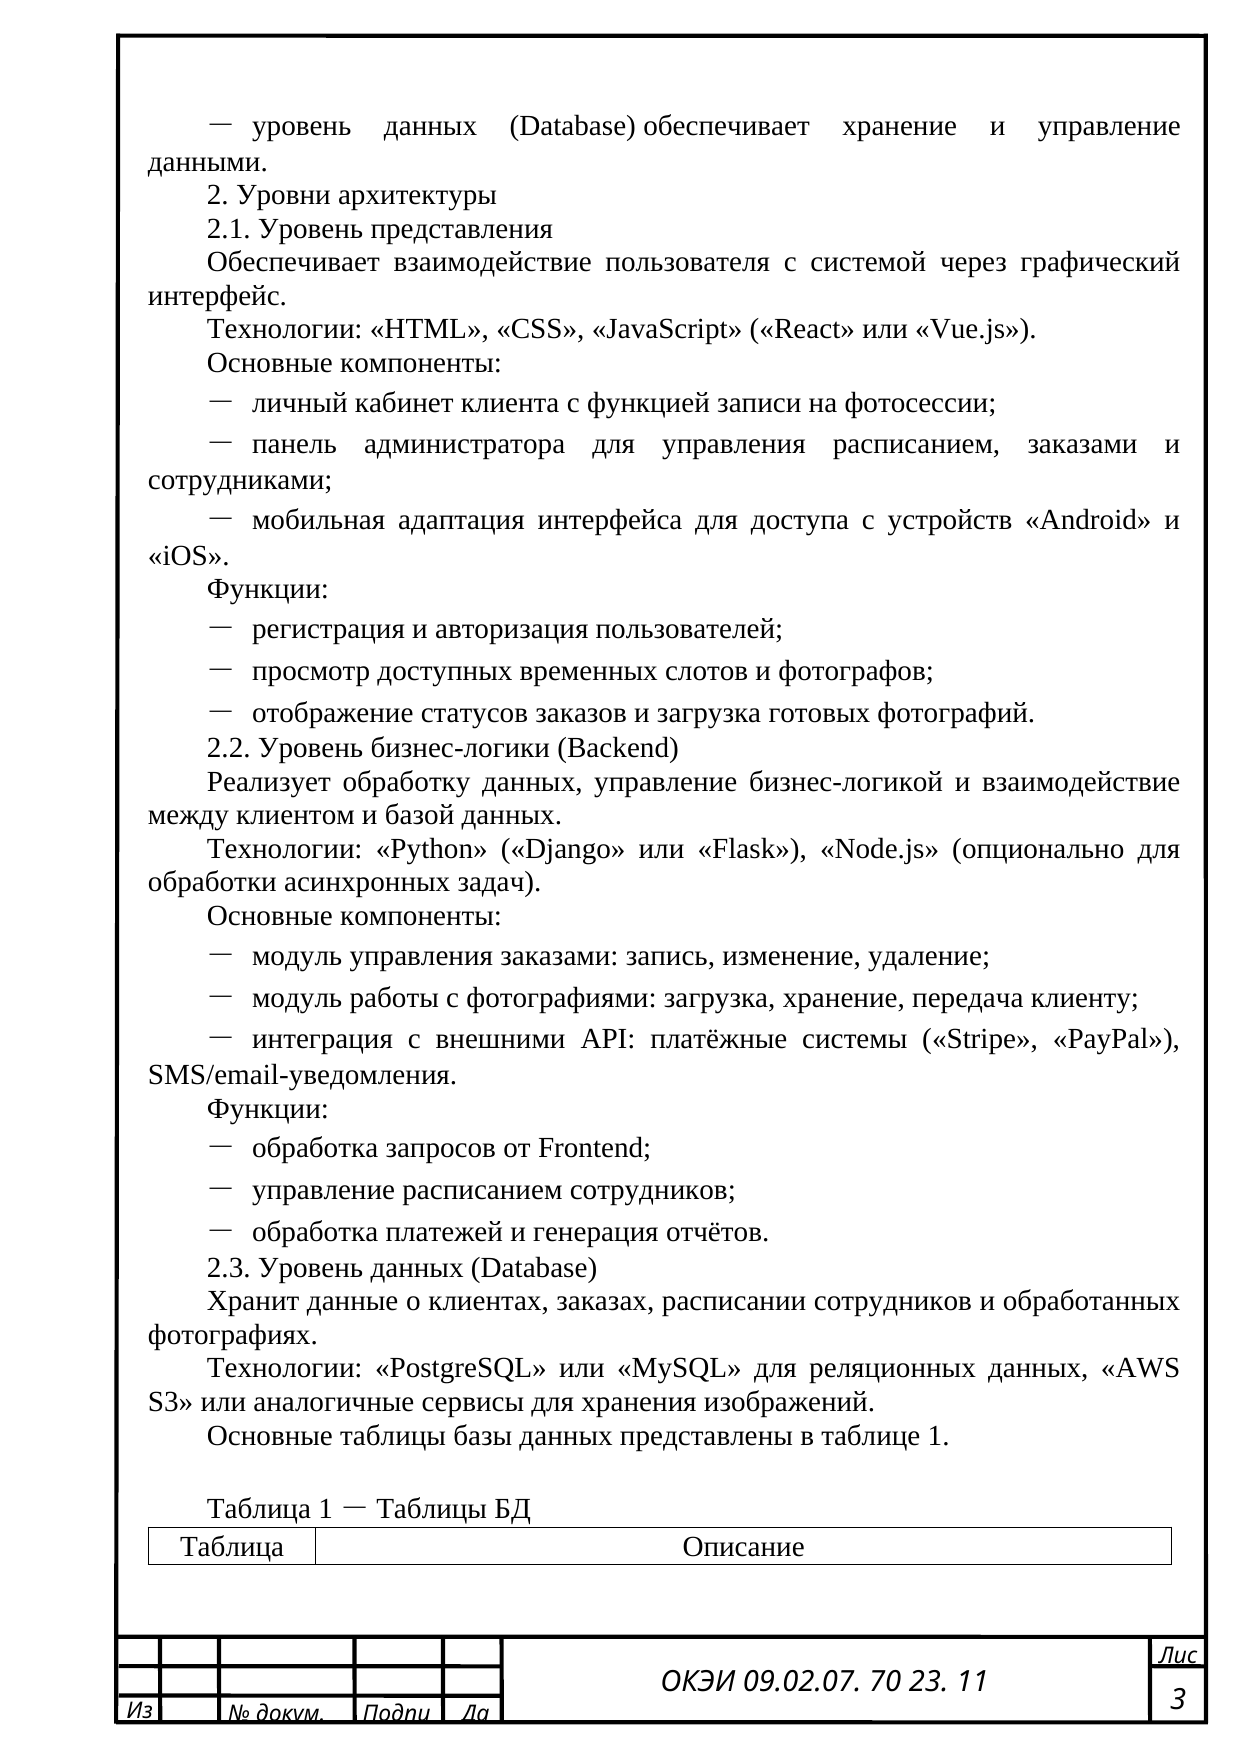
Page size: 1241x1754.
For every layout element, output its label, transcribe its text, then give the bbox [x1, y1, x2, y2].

list мобильная адаптация интерфейса для доступа с устройств «Android» и «iOS». [148, 496, 1181, 571]
list просмотр доступных временных слотов и фотографов; [148, 647, 1181, 688]
list интеграция с внешними API: платёжные системы («Stripe», «PayPal»), SMS/email-уведомления. [148, 1015, 1181, 1091]
table_header Таблица [149, 1528, 315, 1564]
list управление расписанием сотрудников; [148, 1166, 1181, 1208]
text Хранит данные о клиентах, заказах, расписании сотрудников и обработанных фотографиях. [148, 1283, 1181, 1351]
text Технологии: «PostgreSQL» или «MySQL» для реляционных данных, «AWS S3» или аналогичные сервисы для хранения изображений. [148, 1351, 1181, 1418]
text Основные таблицы базы данных представлены в таблице 1. [148, 1418, 1181, 1451]
text Основные компоненты: [148, 898, 1181, 932]
text 2.2. Уровень бизнес-логики (Backend) [148, 730, 1181, 764]
text Функции: [148, 1091, 1181, 1124]
list модуль работы с фотографиями: загрузка, хранение, передача клиенту; [148, 973, 1181, 1015]
text 2.3. Уровень данных (Database) [148, 1250, 1181, 1283]
text Реализует обработку данных, управление бизнес-логикой и взаимодействие между клиентом и базой данных. [148, 764, 1181, 831]
text Основные компоненты: [148, 345, 1181, 378]
list модуль управления заказами: запись, изменение, удаление; [148, 932, 1181, 973]
text Технологии: «HTML», «CSS», «JavaScript» («React» или «Vue.js»). [148, 311, 1181, 345]
list панель администратора для управления расписанием, заказами и сотрудниками; [148, 420, 1181, 496]
text Таблица 1 － Таблицы БД [148, 1485, 1181, 1527]
list обработка платежей и генерация отчётов. [148, 1208, 1181, 1250]
text 2. Уровни архитектуры [148, 177, 1181, 211]
list отображение статусов заказов и загрузка готовых фотографий. [148, 688, 1181, 730]
list регистрация и авторизация пользователей; [148, 605, 1181, 647]
text 2.1. Уровень представления [148, 211, 1181, 244]
text Обеспечивает взаимодействие пользователя с системой через графический интерфейс. [148, 244, 1181, 311]
list уровень данных (Database) обеспечивает хранение и управление данными. [148, 102, 1181, 177]
table_header Описание [316, 1528, 1171, 1564]
text Функции: [148, 571, 1181, 605]
list обработка запросов от Frontend; [148, 1124, 1181, 1166]
text Технологии: «Python» («Django» или «Flask»), «Node.js» (опционально для обработки асинхронных задач). [148, 831, 1181, 898]
list личный кабинет клиента с функцией записи на фотосессии; [148, 378, 1181, 420]
